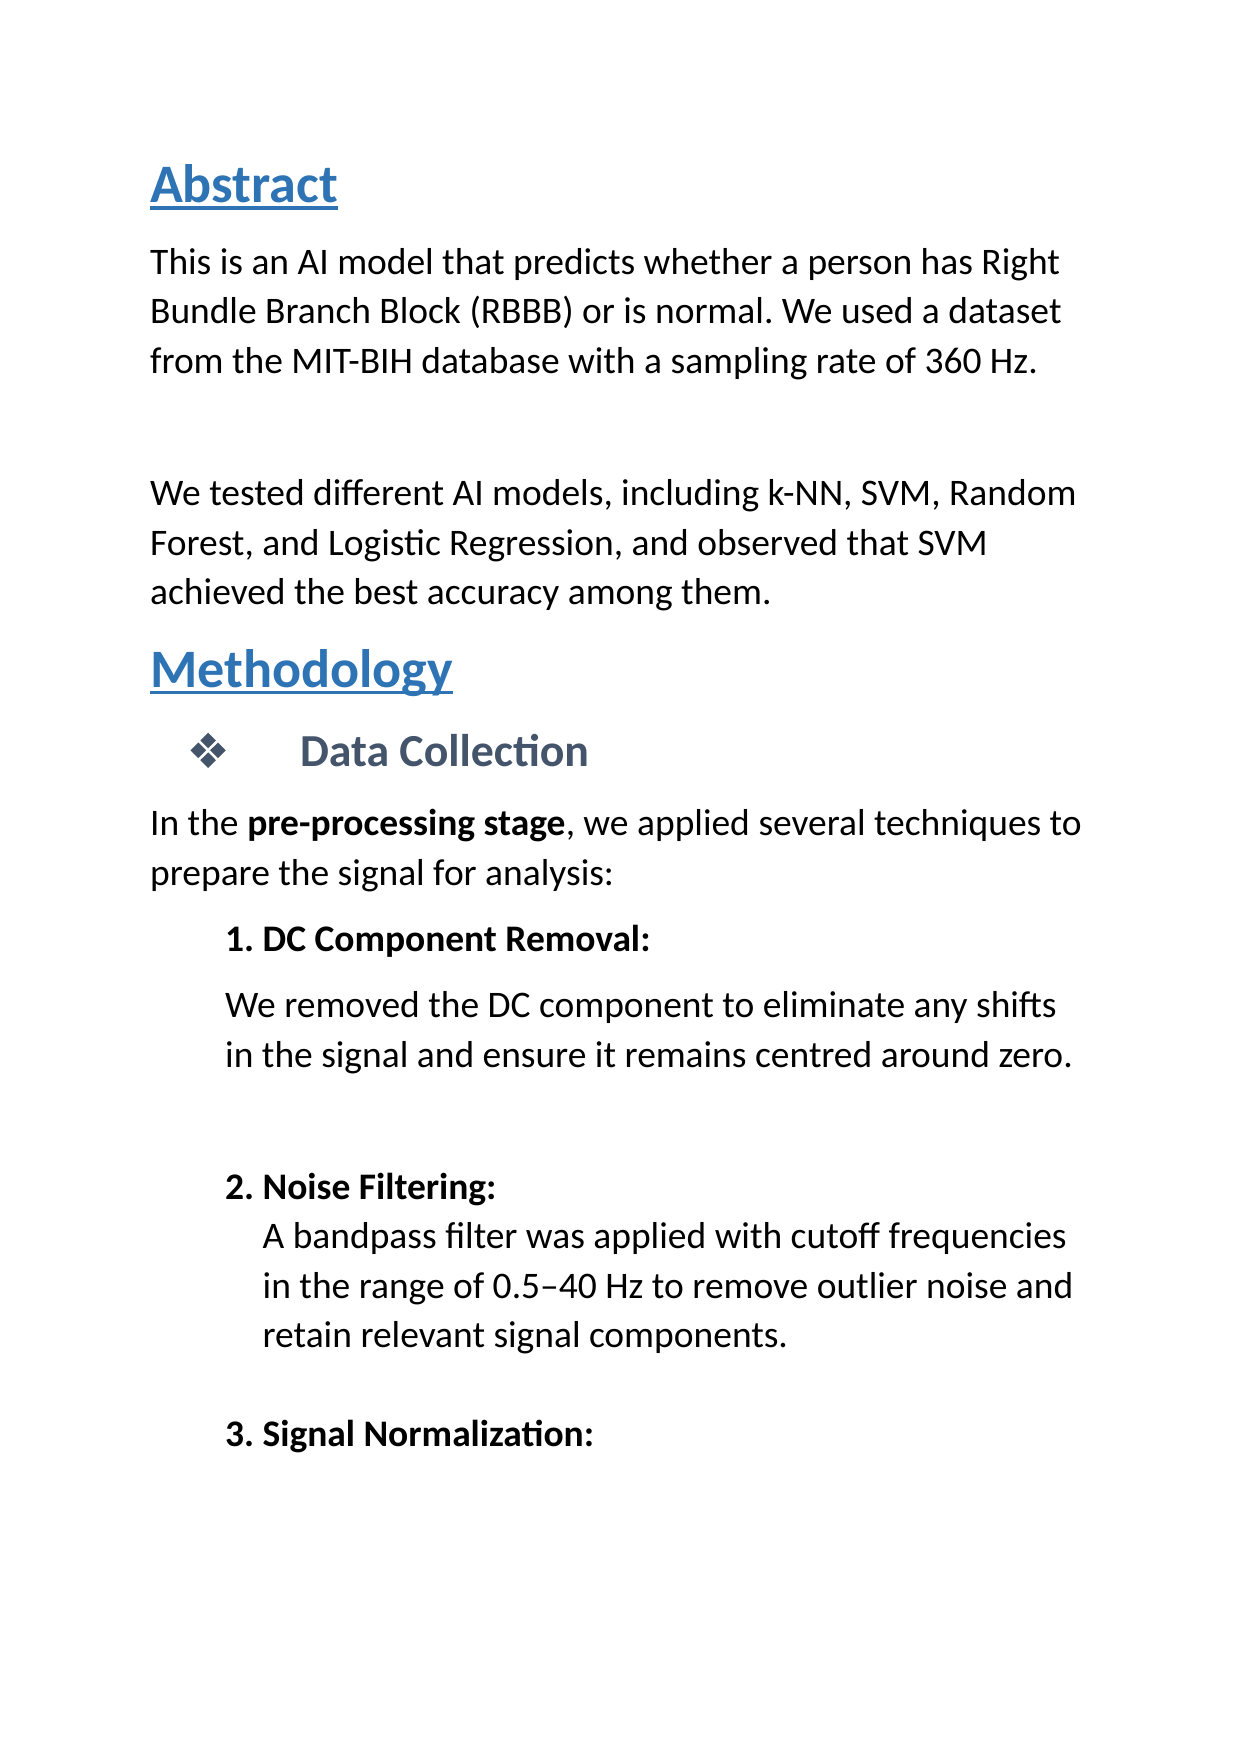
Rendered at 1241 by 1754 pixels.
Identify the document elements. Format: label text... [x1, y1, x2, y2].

list A bandpass filter was applied with cutoff frequencies in the range of 0.5–40 Hz to remove outlier noise and retain relevant signal components. [262, 1212, 1090, 1357]
text This is an AI model that predicts whether a person has Right Bundle Branch Block (RBBB) or is normal. We used a dataset from the MIT-BIH database with a sampling rate of 360 Hz. [150, 238, 1090, 383]
text We tested different AI models, including k-NN, SVM, Random Forest, and Logistic Regression, and observed that SVM achieved the best accuracy among them. [150, 469, 1090, 614]
list Signal Normalization: [225, 1410, 1090, 1456]
text We removed the DC component to eliminate any shifts in the signal and ensure it remains centred around zero. [225, 981, 1090, 1076]
list DC Component Removal: [225, 915, 1090, 961]
text Methodology [150, 634, 1090, 701]
text In the pre-processing stage, we applied several techniques to prepare the signal for analysis: [150, 799, 1090, 895]
list Data Collection [187, 722, 1090, 778]
text Abstract [150, 150, 1090, 216]
list Noise Filtering: [225, 1163, 1090, 1209]
